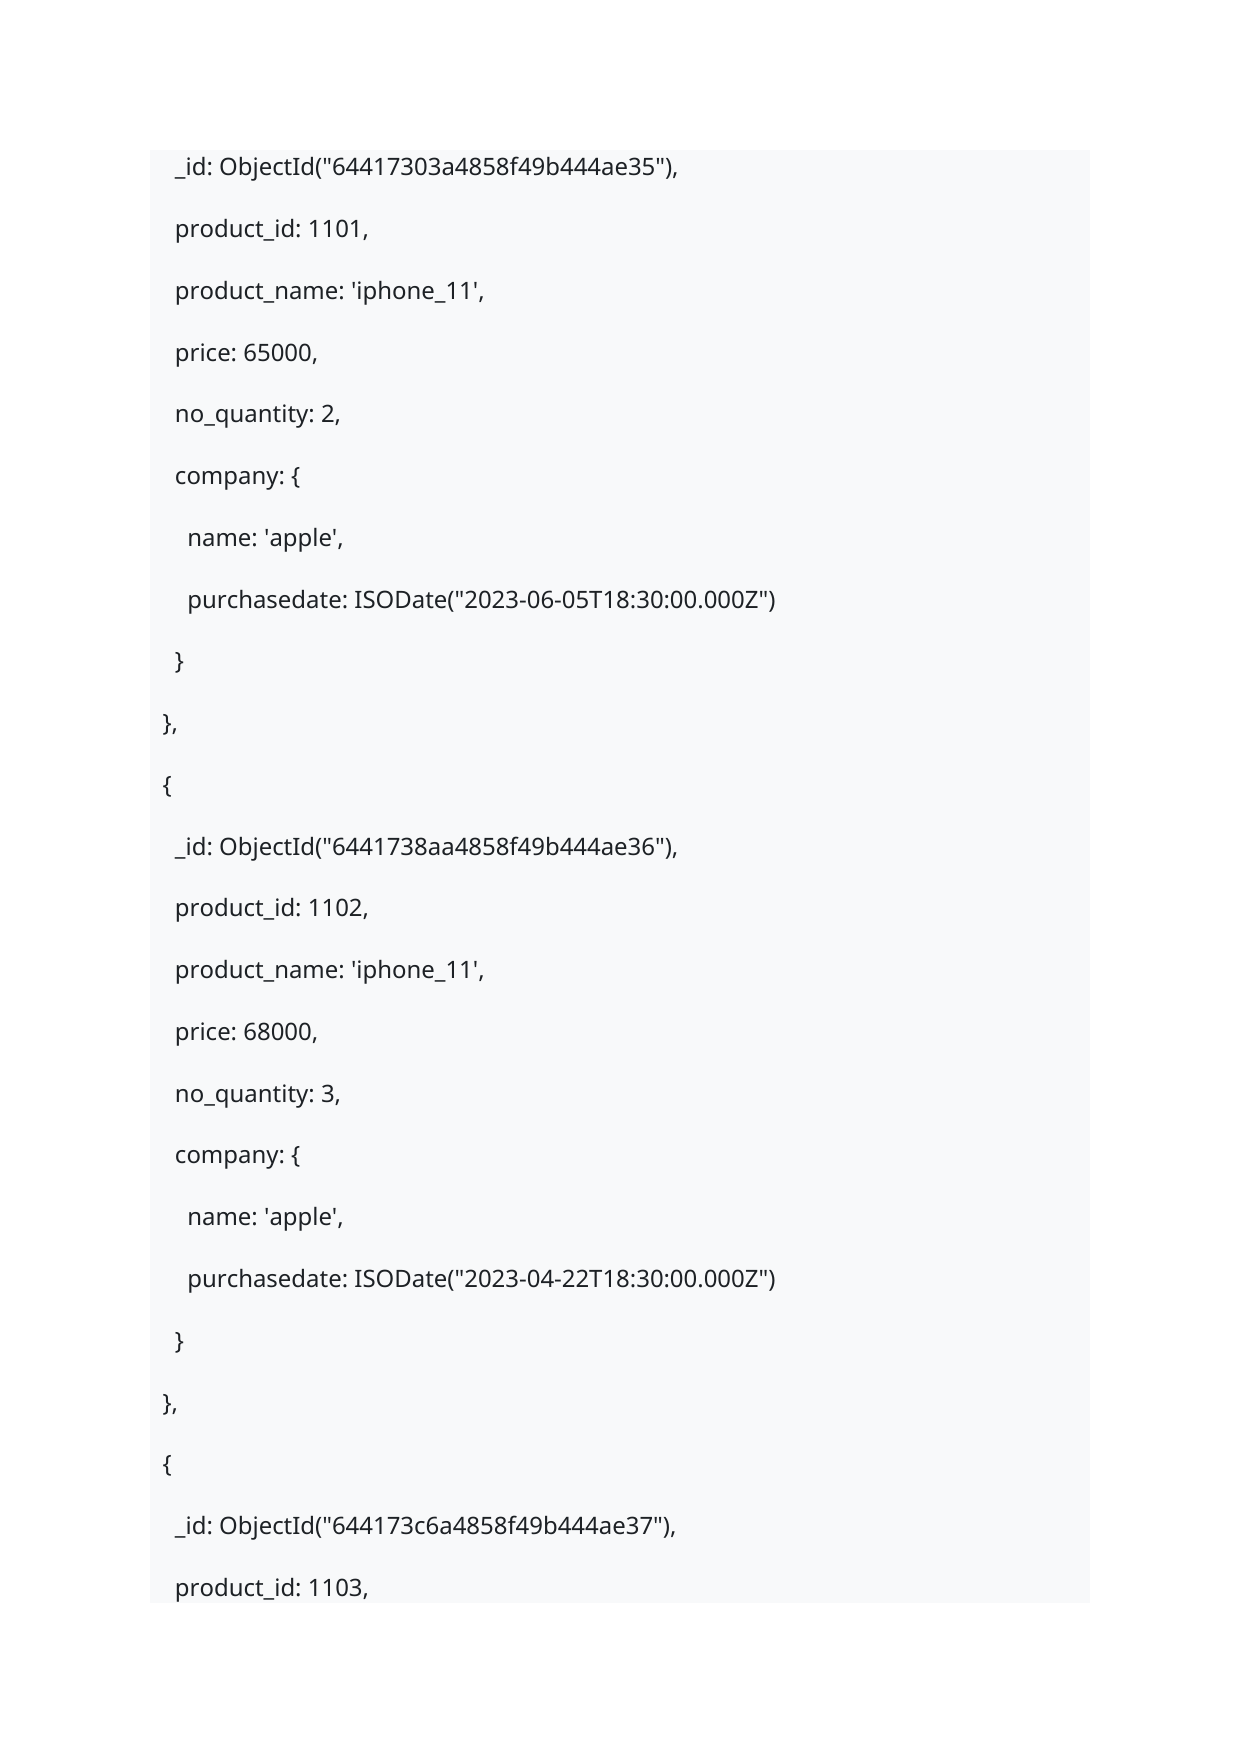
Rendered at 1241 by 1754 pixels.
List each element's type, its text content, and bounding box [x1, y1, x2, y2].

text company: { [150, 459, 1090, 491]
text purchasedate: ISODate("2023-06-05T18:30:00.000Z") [150, 582, 1090, 615]
text no_quantity: 3, [150, 1077, 1090, 1109]
text } [150, 1324, 1090, 1356]
text company: { [150, 1138, 1090, 1171]
text }, [150, 1385, 1090, 1418]
text purchasedate: ISODate("2023-04-22T18:30:00.000Z") [150, 1262, 1090, 1294]
text price: 68000, [150, 1015, 1090, 1047]
text product_id: 1102, [150, 891, 1090, 924]
text { [150, 768, 1090, 800]
text product_id: 1103, [150, 1571, 1090, 1603]
text product_id: 1101, [150, 212, 1090, 244]
text name: 'apple', [150, 521, 1090, 553]
text no_quantity: 2, [150, 397, 1090, 430]
text price: 65000, [150, 335, 1090, 368]
text product_name: 'iphone_11', [150, 273, 1090, 306]
text }, [150, 706, 1090, 738]
text { [150, 1447, 1090, 1480]
text _id: ObjectId("6441738aa4858f49b444ae36"), [150, 829, 1090, 862]
text _id: ObjectId("644173c6a4858f49b444ae37"), [150, 1509, 1090, 1542]
text } [150, 644, 1090, 677]
text _id: ObjectId("64417303a4858f49b444ae35"), [150, 150, 1090, 183]
text product_name: 'iphone_11', [150, 953, 1090, 986]
text name: 'apple', [150, 1200, 1090, 1233]
